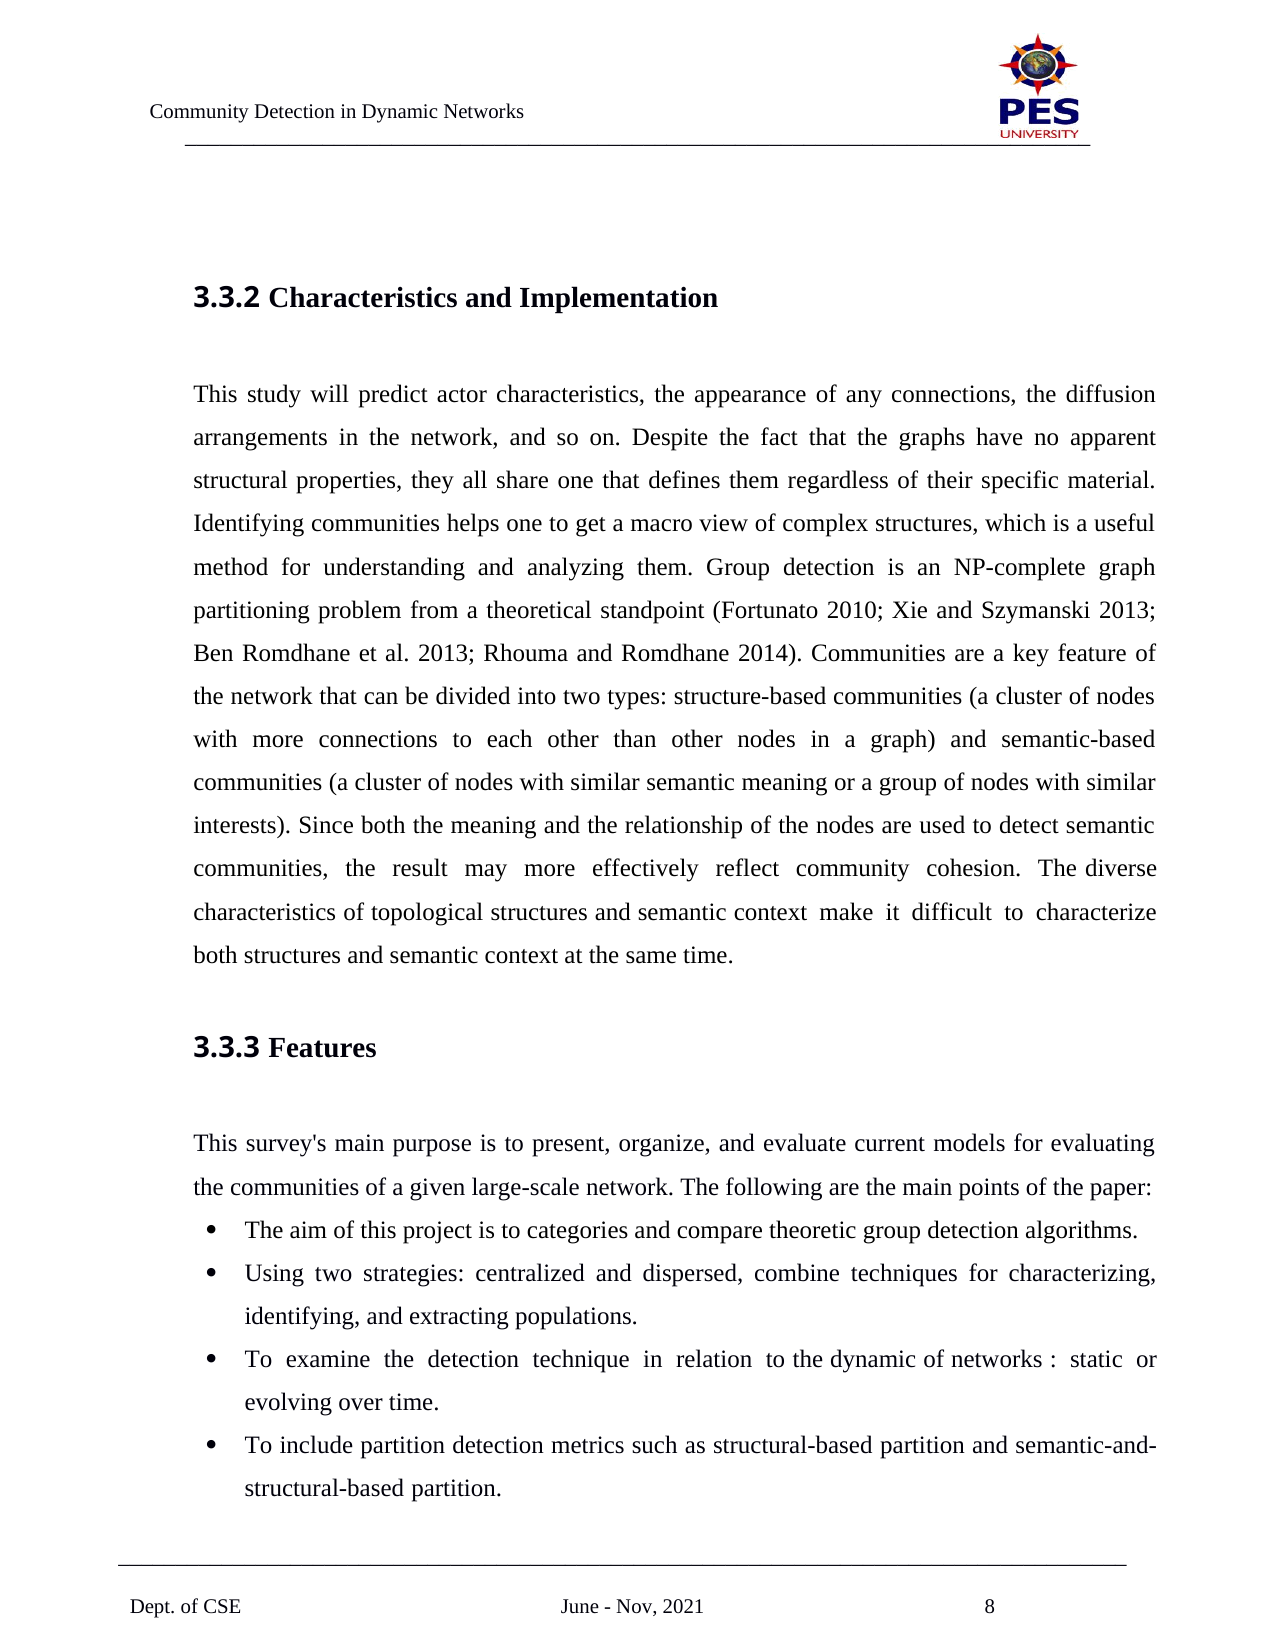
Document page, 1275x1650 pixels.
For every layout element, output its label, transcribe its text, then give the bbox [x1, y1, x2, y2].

list Features [193, 1026, 1157, 1066]
list The aim of this project is to categories and compare theoretic group detection algorithms. [207, 1215, 1157, 1243]
list To include partition detection metrics such as structural-basedipartition and semantic-and-structural-basedipartition. [207, 1430, 1157, 1502]
text This survey's main purpose is to present, organize, and evaluate current models for evaluating the communities of a given large-scale network. The following are the main points of the paper: [193, 1128, 1157, 1200]
text This study will predict actor characteristics, the appearance of any connections, the diffusion arrangements in the network, and so on. Despite the fact that the graphs have no apparent structural properties, they all share one that defines them regardless of their specific material. Identifying communities helps one to get a macro view of complex structures, which is a useful method for understanding and analyzing them. Group detection is an NP-complete graph partitioning problem from a theoretical standpoint (Fortunato 2010; Xie and Szymanski 2013; Ben Romdhane et al. 2013; Rhouma and Romdhane 2014). Communities are a key feature of the network that can be divided into two types: structure-based communities (a cluster of nodes with more connections to each other than other nodes in a graph) and semantic-based communities (a cluster of nodes with similar semantic meaning or a group of nodes with similar interests). Since both the meaning and the relationship of the nodes are used to detect semantic communities, the result may more effectively reflect community cohesion. Theidiverse characteristicsiofitopologicalistructuresiandisemanticicontext make it difficult to characterize both structures and semantic context at the same time. [193, 379, 1157, 968]
list Characteristics and Implementation [193, 276, 1157, 316]
list To examine the detection technique in relation toitheidynamiciofinetworksi: static or evolving over time. [207, 1344, 1157, 1416]
picture [998, 33, 1079, 138]
list Using two strategies: centralized and dispersed, combine techniques for characterizing, identifying, and extracting populations. [207, 1258, 1157, 1330]
